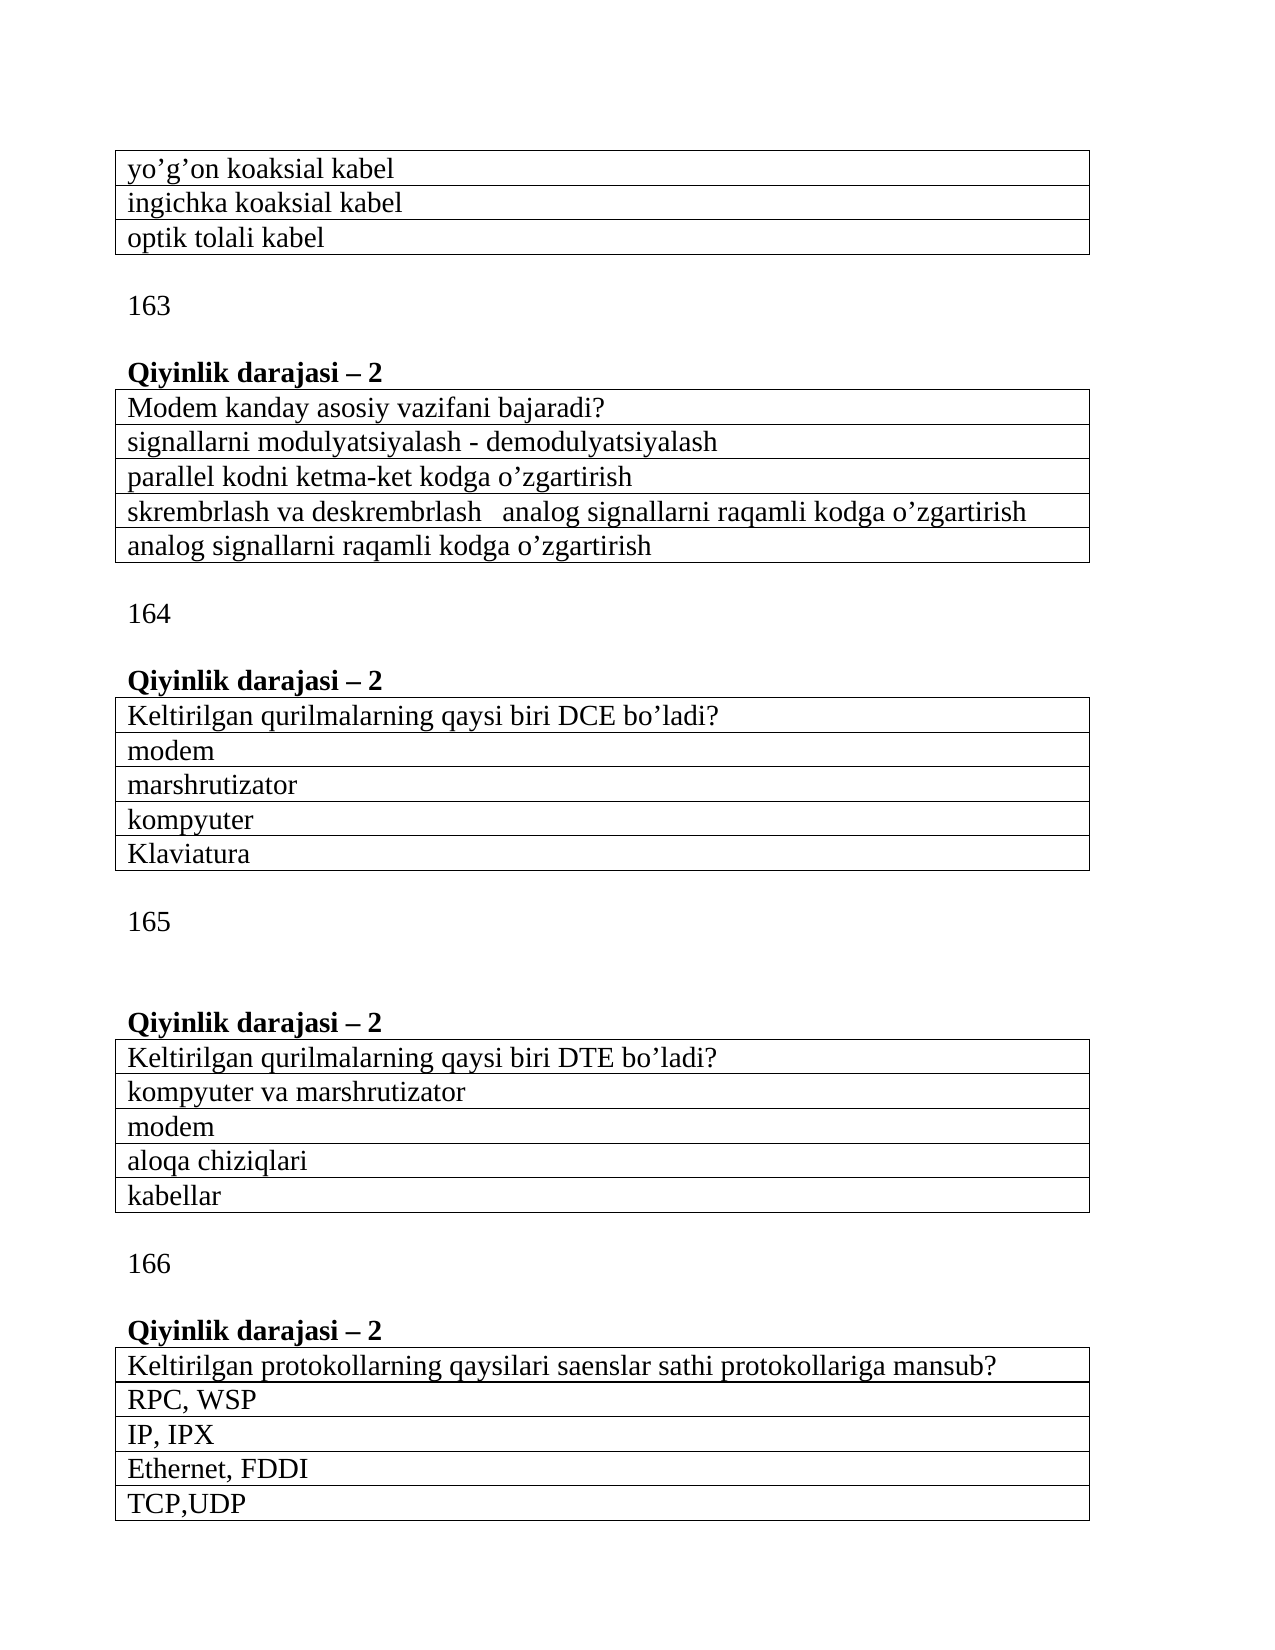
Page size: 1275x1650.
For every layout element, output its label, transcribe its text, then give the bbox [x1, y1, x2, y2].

table_cell ingichka koaksial kabel [116, 186, 1089, 219]
table_cell IP, IPX [116, 1417, 1089, 1451]
text 166 [127, 1246, 1125, 1280]
text Qiyinlik darajasi – 2 [127, 663, 1125, 697]
text Qiyinlik darajasi – 2 [127, 355, 1125, 389]
table_header Keltirilgan qurilmalarning qaysi biri DTE bo’ladi? [116, 1040, 1089, 1073]
table_cell parallel kodni ketma-ket kodga o’zgartirish [116, 459, 1089, 493]
table_header Keltirilgan qurilmalarning qaysi biri DCE bo’ladi? [116, 698, 1089, 732]
table_cell skrembrlash va deskrembrlash analog signallarni raqamli kodga o’zgartirish [116, 494, 1089, 527]
table_cell signallarni modulyatsiyalash - demodulyatsiyalash [116, 425, 1089, 458]
table_cell analog signallarni raqamli kodga o’zgartirish [116, 528, 1089, 562]
table_cell modem [116, 1109, 1089, 1142]
table_cell Klaviatura [116, 836, 1089, 870]
table_cell optik tolali kabel [116, 220, 1089, 254]
table_cell Ethernet, FDDI [116, 1452, 1089, 1485]
table_cell marshrutizator [116, 767, 1089, 801]
table_cell modem [116, 733, 1089, 766]
table_header Keltirilgan protokollarning qaysilari saenslar sathi protokollariga mansub? [116, 1348, 1089, 1381]
table_cell kompyuter [116, 802, 1089, 835]
text Qiyinlik darajasi – 2 [127, 1313, 1125, 1347]
text Qiyinlik darajasi – 2 [127, 1005, 1125, 1039]
table_cell TCP,UDP [116, 1486, 1089, 1520]
text 163 [127, 288, 1125, 322]
text 165 [127, 904, 1125, 938]
table_cell yo’g’on koaksial kabel [116, 151, 1089, 184]
table_cell aloqa chiziqlari [116, 1144, 1089, 1177]
table_cell kompyuter va marshrutizator [116, 1074, 1089, 1108]
text 164 [127, 596, 1125, 630]
table_header Modem kanday asosiy vazifani bajaradi? [116, 390, 1089, 423]
table_cell kabellar [116, 1178, 1089, 1212]
table_cell RPC, WSP [116, 1383, 1089, 1416]
